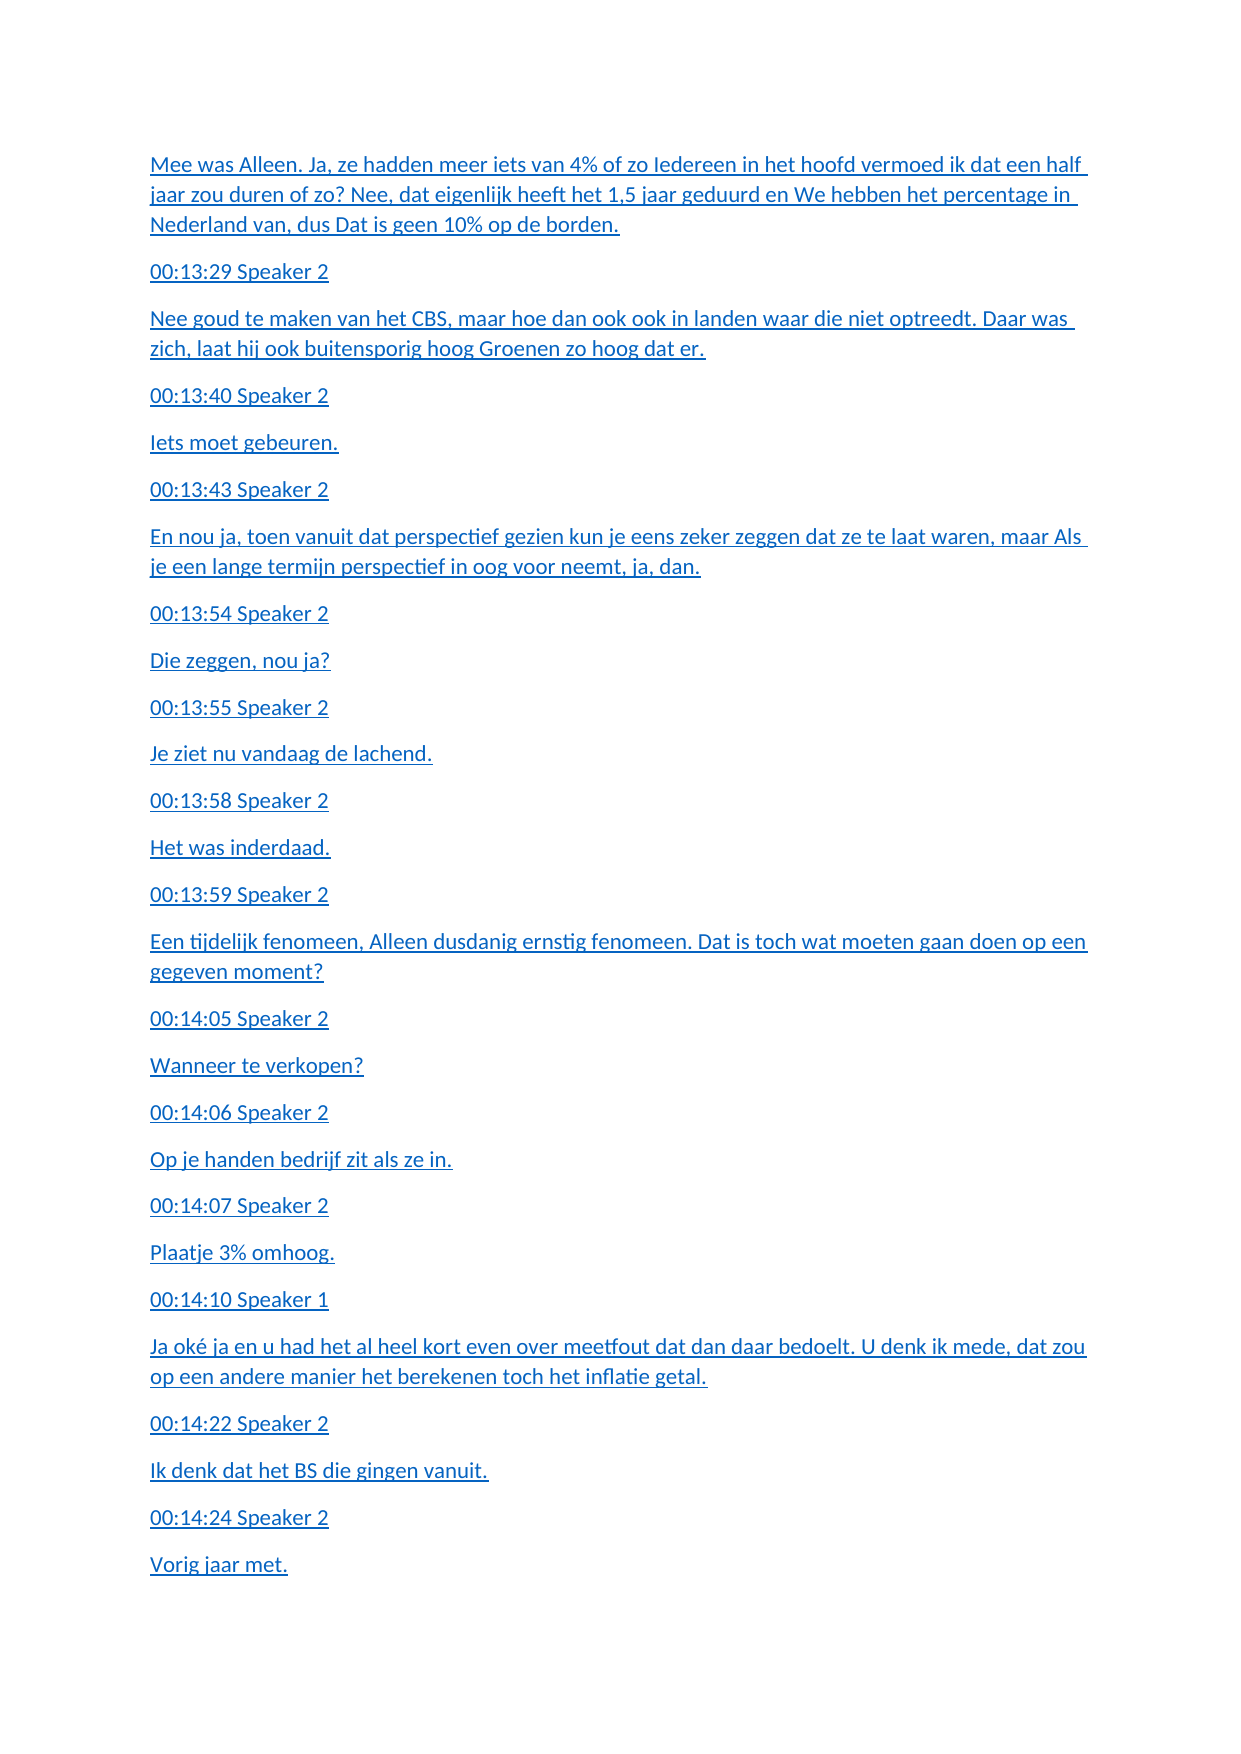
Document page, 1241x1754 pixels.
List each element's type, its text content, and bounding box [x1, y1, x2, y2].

text Wanneer te verkopen? [150, 1051, 1090, 1079]
text Iets moet gebeuren. [150, 428, 1090, 456]
text Mee was Alleen. Ja, ze hadden meer iets van 4% of zo Iedereen in het hoofd vermoed ik dat een half jaar zou duren of zo? Nee, dat eigenlijk heeft het 1,5 jaar geduurd en We hebben het percentage in Nederland van, dus Dat is geen 10% op de borden. [150, 150, 1090, 238]
text Nee goud te maken van het CBS, maar hoe dan ook ook in landen waar die niet optreedt. Daar was zich, laat hij ook buitensporig hoog Groenen zo hoog dat er. [150, 304, 1090, 362]
text 00:14:07 Speaker 2 [150, 1192, 1090, 1220]
text Op je handen bedrijf zit als ze in. [150, 1145, 1090, 1173]
text Je ziet nu vandaag de lachend. [150, 739, 1090, 768]
text 00:14:10 Speaker 1 [150, 1285, 1090, 1313]
text 00:13:54 Speaker 2 [150, 599, 1090, 627]
text Ik denk dat het BS die gingen vanuit. [150, 1456, 1090, 1484]
text 00:13:55 Speaker 2 [150, 693, 1090, 721]
text Een tijdelijk fenomeen, Alleen dusdanig ernstig fenomeen. Dat is toch wat moeten gaan doen op een gegeven moment? [150, 927, 1090, 985]
text 00:14:05 Speaker 2 [150, 1004, 1090, 1032]
text 00:14:22 Speaker 2 [150, 1409, 1090, 1437]
text En nou ja, toen vanuit dat perspectief gezien kun je eens zeker zeggen dat ze te laat waren, maar Als je een lange termijn perspectief in oog voor neemt, ja, dan. [150, 522, 1090, 580]
text Plaatje 3% omhoog. [150, 1238, 1090, 1267]
text 00:14:06 Speaker 2 [150, 1098, 1090, 1126]
text 00:13:58 Speaker 2 [150, 786, 1090, 814]
text 00:14:24 Speaker 2 [150, 1503, 1090, 1531]
text Die zeggen, nou ja? [150, 646, 1090, 674]
text Vorig jaar met. [150, 1550, 1090, 1578]
text Ja oké ja en u had het al heel kort even over meetfout dat dan daar bedoelt. U denk ik mede, dat zou op een andere manier het berekenen toch het inflatie getal. [150, 1332, 1090, 1391]
text 00:13:29 Speaker 2 [150, 257, 1090, 285]
text 00:13:59 Speaker 2 [150, 880, 1090, 908]
text Het was inderdaad. [150, 833, 1090, 861]
text 00:13:43 Speaker 2 [150, 475, 1090, 503]
text 00:13:40 Speaker 2 [150, 381, 1090, 409]
